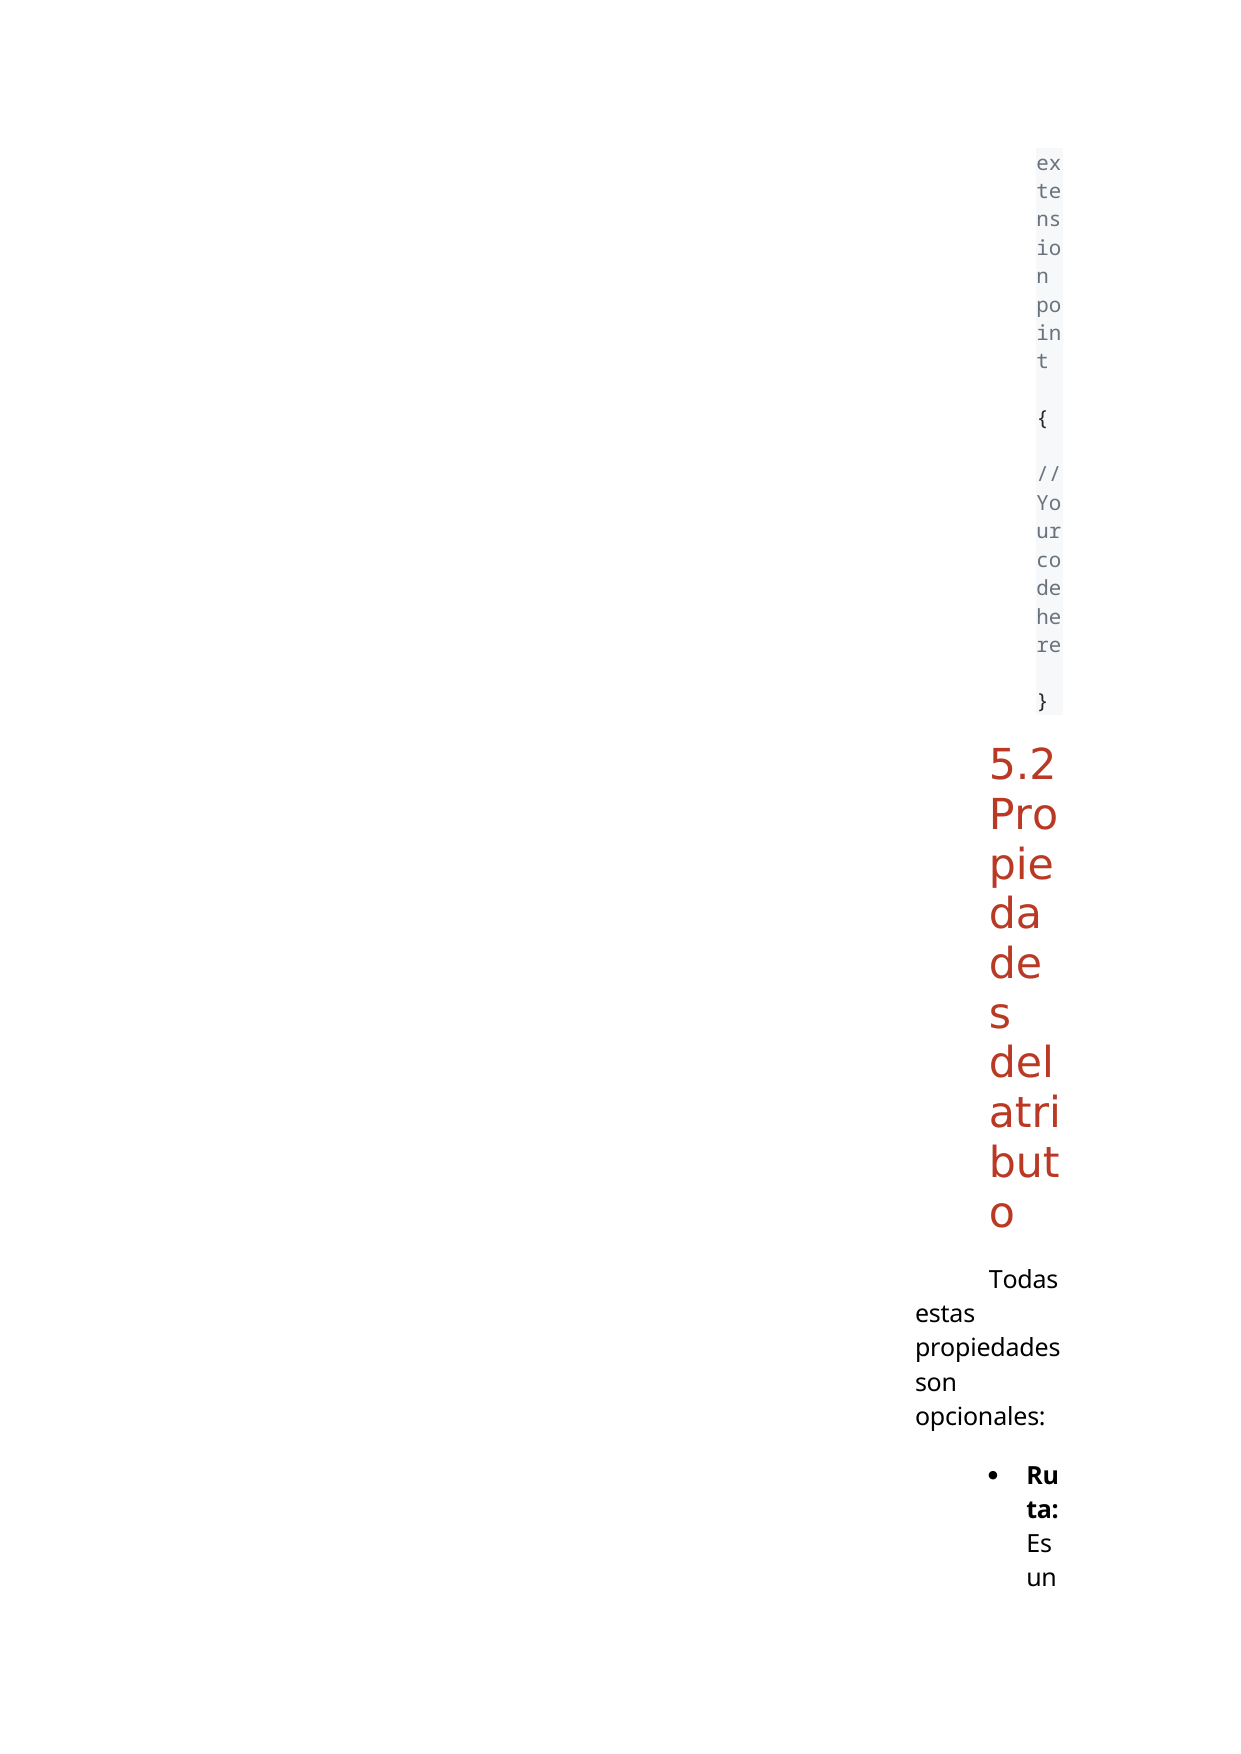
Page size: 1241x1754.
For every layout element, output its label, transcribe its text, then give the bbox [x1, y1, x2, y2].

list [1026, 1457, 1063, 1593]
text { [1036, 375, 1063, 432]
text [1036, 148, 1063, 375]
text } [1036, 659, 1063, 715]
text 5.2 Propiedades del atributo [988, 740, 1063, 1237]
text // Your code here [1036, 432, 1063, 659]
text Todas estas propiedades son opcionales: [915, 1262, 1063, 1432]
